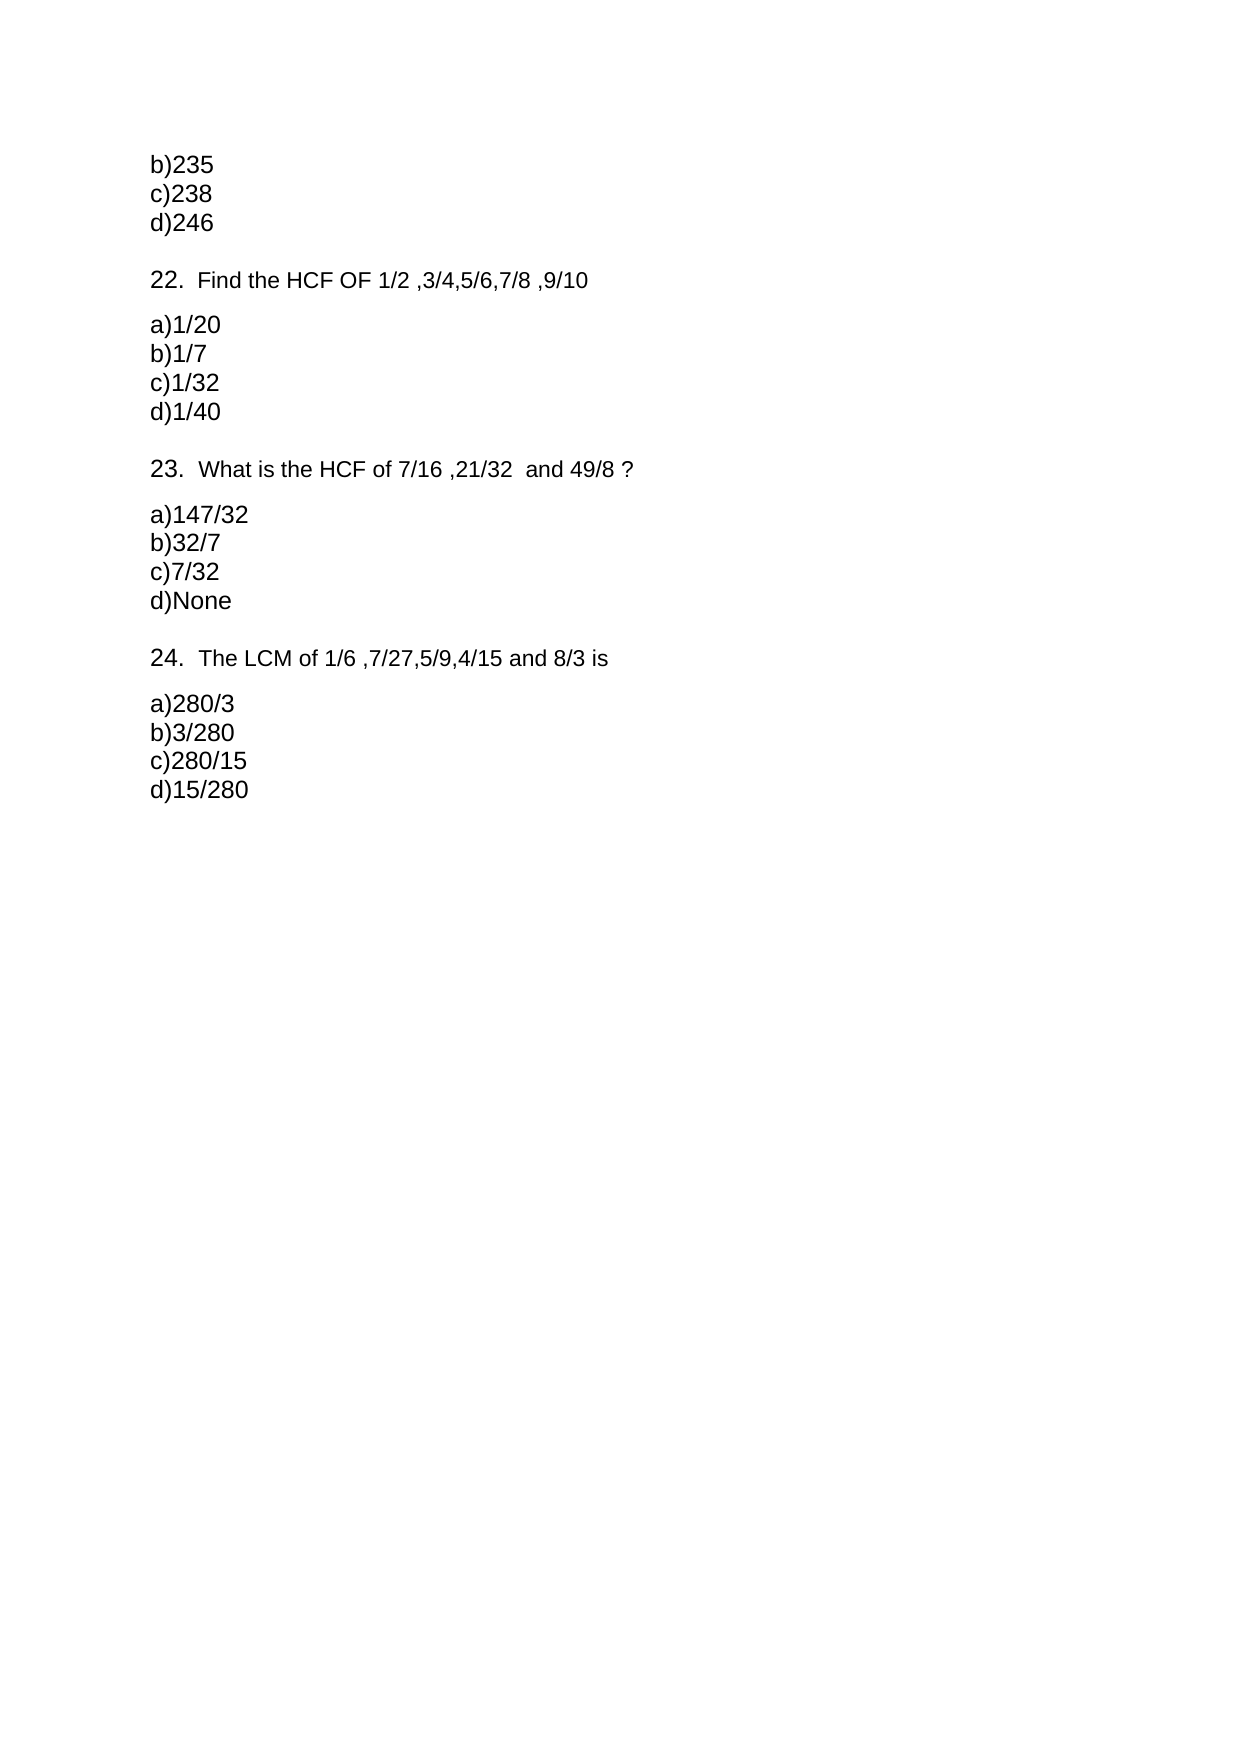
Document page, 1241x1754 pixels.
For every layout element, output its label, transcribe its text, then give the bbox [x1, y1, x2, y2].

text 22. Find the HCF OF 1/2 ,3/4,5/6,7/8 ,9/10 [150, 265, 1090, 294]
text d)None [150, 586, 1090, 614]
text 24. The LCM of 1/6 ,7/27,5/9,4/15 and 8/3 is [150, 643, 1090, 672]
text b)1/7 [150, 339, 1090, 368]
text a)1/20 [150, 310, 1090, 339]
text b)3/280 [150, 717, 1090, 746]
text c)280/15 [150, 746, 1090, 775]
text a)280/3 [150, 689, 1090, 717]
text d)1/40 [150, 397, 1090, 425]
text c)7/32 [150, 557, 1090, 586]
text a)147/32 [150, 499, 1090, 528]
text b)235 [150, 150, 1090, 179]
text d)15/280 [150, 775, 1090, 804]
text c)238 [150, 179, 1090, 207]
text d)246 [150, 207, 1090, 236]
text c)1/32 [150, 368, 1090, 397]
text b)32/7 [150, 528, 1090, 557]
text 23. What is the HCF of 7/16 ,21/32 and 49/8 ? [150, 454, 1090, 483]
